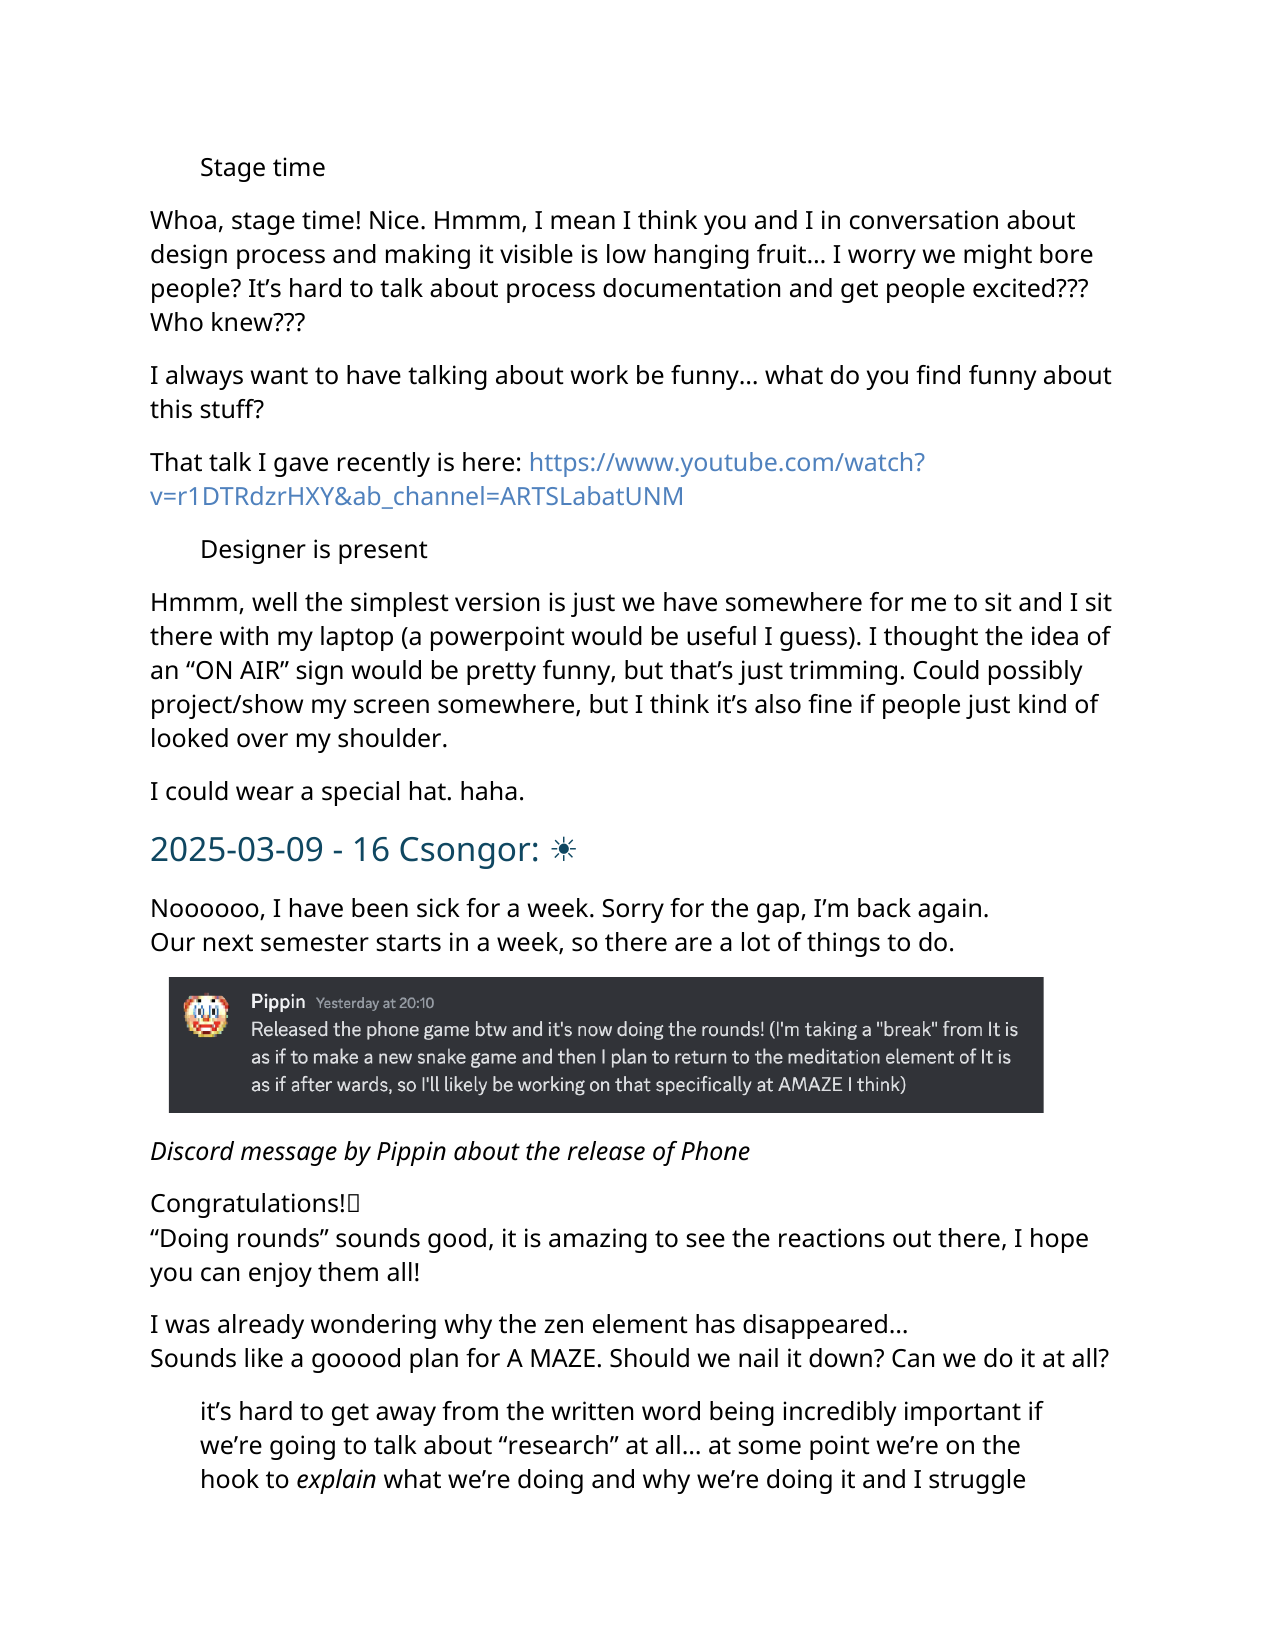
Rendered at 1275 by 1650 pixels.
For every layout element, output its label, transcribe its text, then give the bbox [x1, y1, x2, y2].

picture [168, 977, 1044, 1113]
text I always want to have talking about work be funny… what do you find funny about this stuff? [150, 358, 1125, 426]
subtitle 2025-03-09 - 16 Csongor: ☀️ [150, 826, 1125, 872]
text Discord message by Pippin about the release of Phone [150, 1133, 1125, 1167]
text Congratulations!📱 “Doing rounds” sounds good, it is amazing to see the reactions out there, I hope you can enjoy them all! [150, 1186, 1125, 1288]
text Hmmm, well the simplest version is just we have somewhere for me to sit and I sit there with my laptop (a powerpoint would be useful I guess). I thought the idea of an “ON AIR” sign would be pretty funny, but that’s just trimming. Could possibly project/show my screen somewhere, but I think it’s also fine if people just kind of looked over my shoulder. [150, 584, 1125, 755]
text I was already wondering why the zen element has disappeared… Sounds like a gooood plan for A MAZE. Should we nail it down? Can we do it at all? [150, 1307, 1125, 1375]
text Designer is present [200, 532, 1075, 566]
text Noooooo, I have been sick for a week. Sorry for the gap, I’m back again. Our next semester starts in a week, so there are a lot of things to do. [150, 890, 1125, 958]
text That talk I gave recently is here: https://www.youtube.com/watch?v=r1DTRdzrHXY&ab_channel=ARTSLabatUNM [150, 445, 1125, 513]
text I could wear a special hat. haha. [150, 773, 1125, 807]
text Stage time [200, 150, 1075, 184]
text Whoa, stage time! Nice. Hmmm, I mean I think you and I in conversation about design process and making it visible is low hanging fruit… I worry we might bore people? It’s hard to talk about process documentation and get people excited??? Who knew??? [150, 203, 1125, 339]
